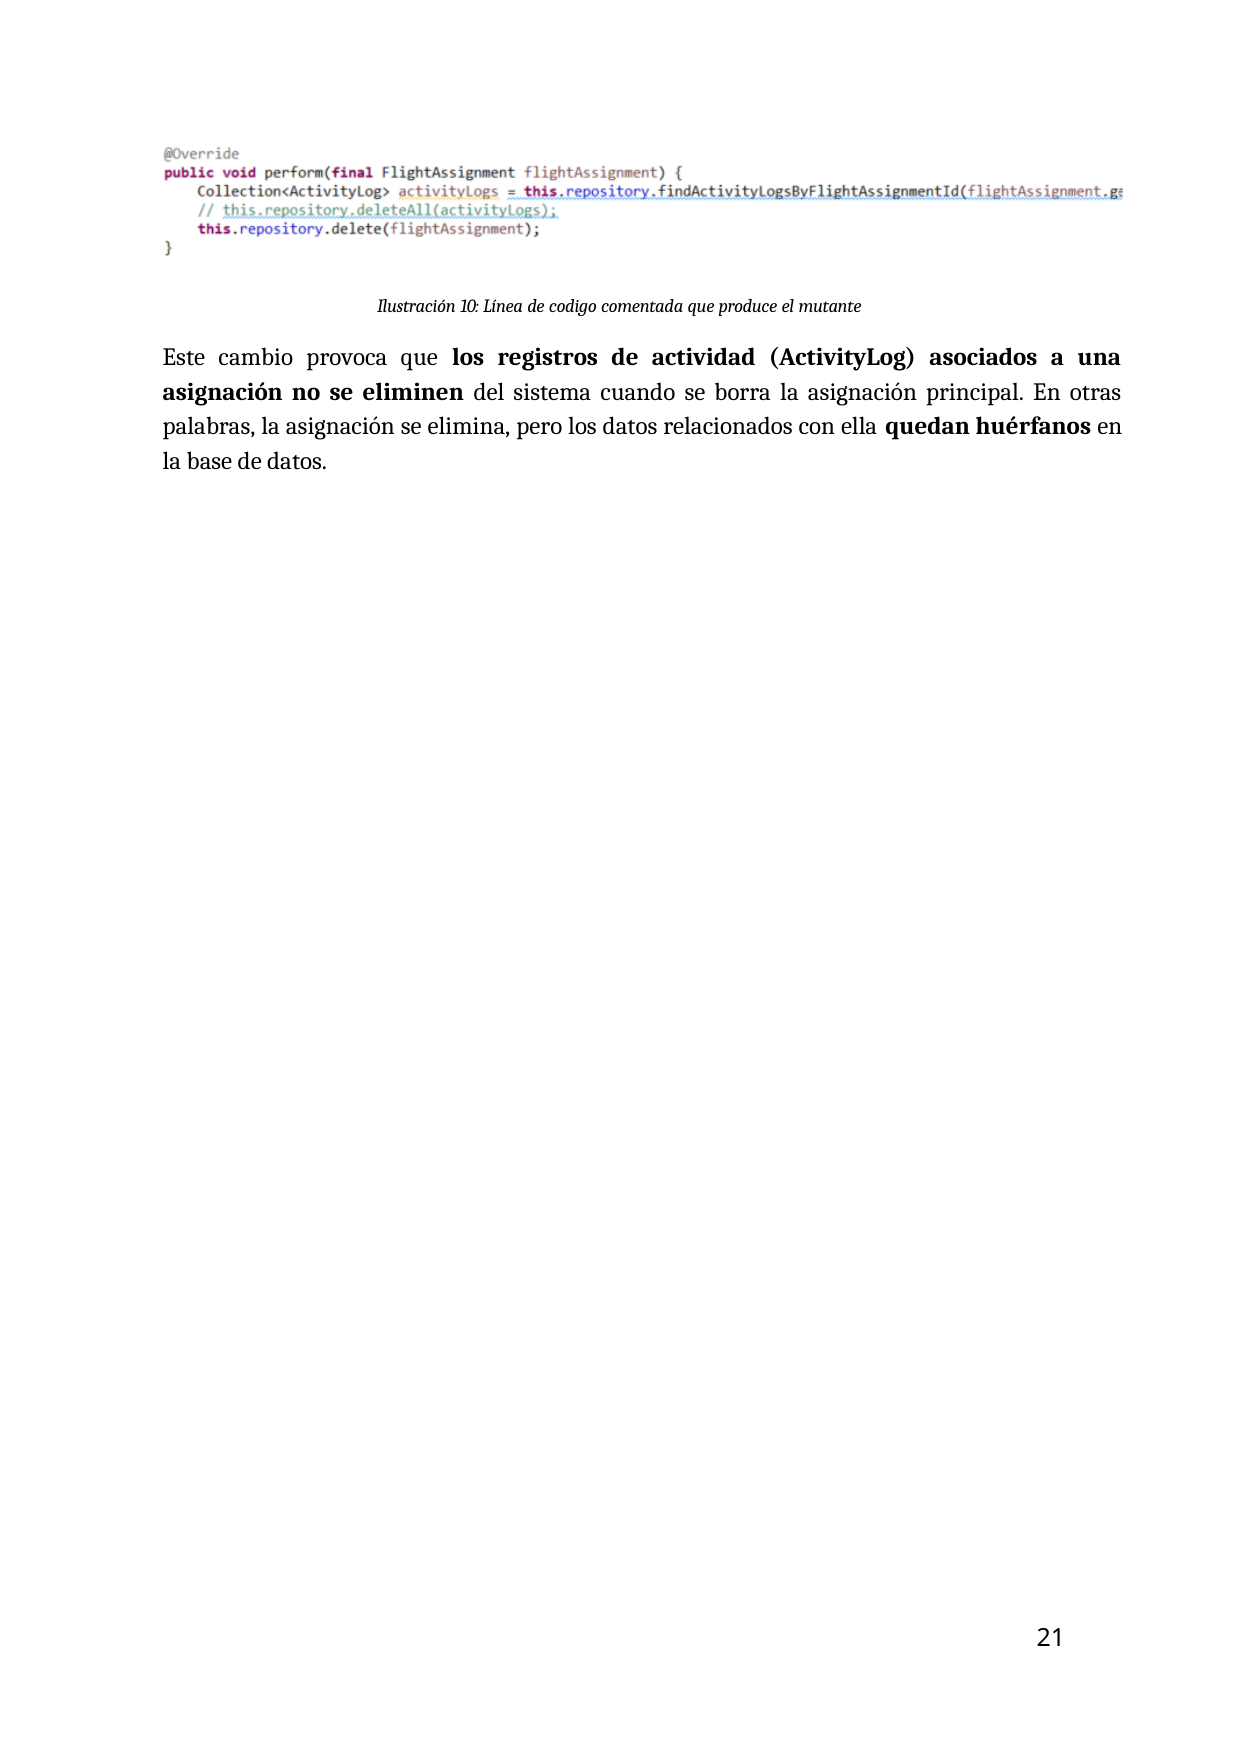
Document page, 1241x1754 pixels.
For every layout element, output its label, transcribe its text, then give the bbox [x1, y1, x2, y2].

text Ilustración 10: Línea de codigo comentada que produce el mutante [166, 295, 1074, 317]
text Este cambio provoca que los registros de actividad (ActivityLog) asociados a una asignación no se eliminen del sistema cuando se borra la asignación principal. En otras palabras, la asignación se elimina, pero los datos relacionados con ella quedan huérfanos en la base de datos. [162, 343, 1122, 476]
picture [162, 137, 1123, 273]
